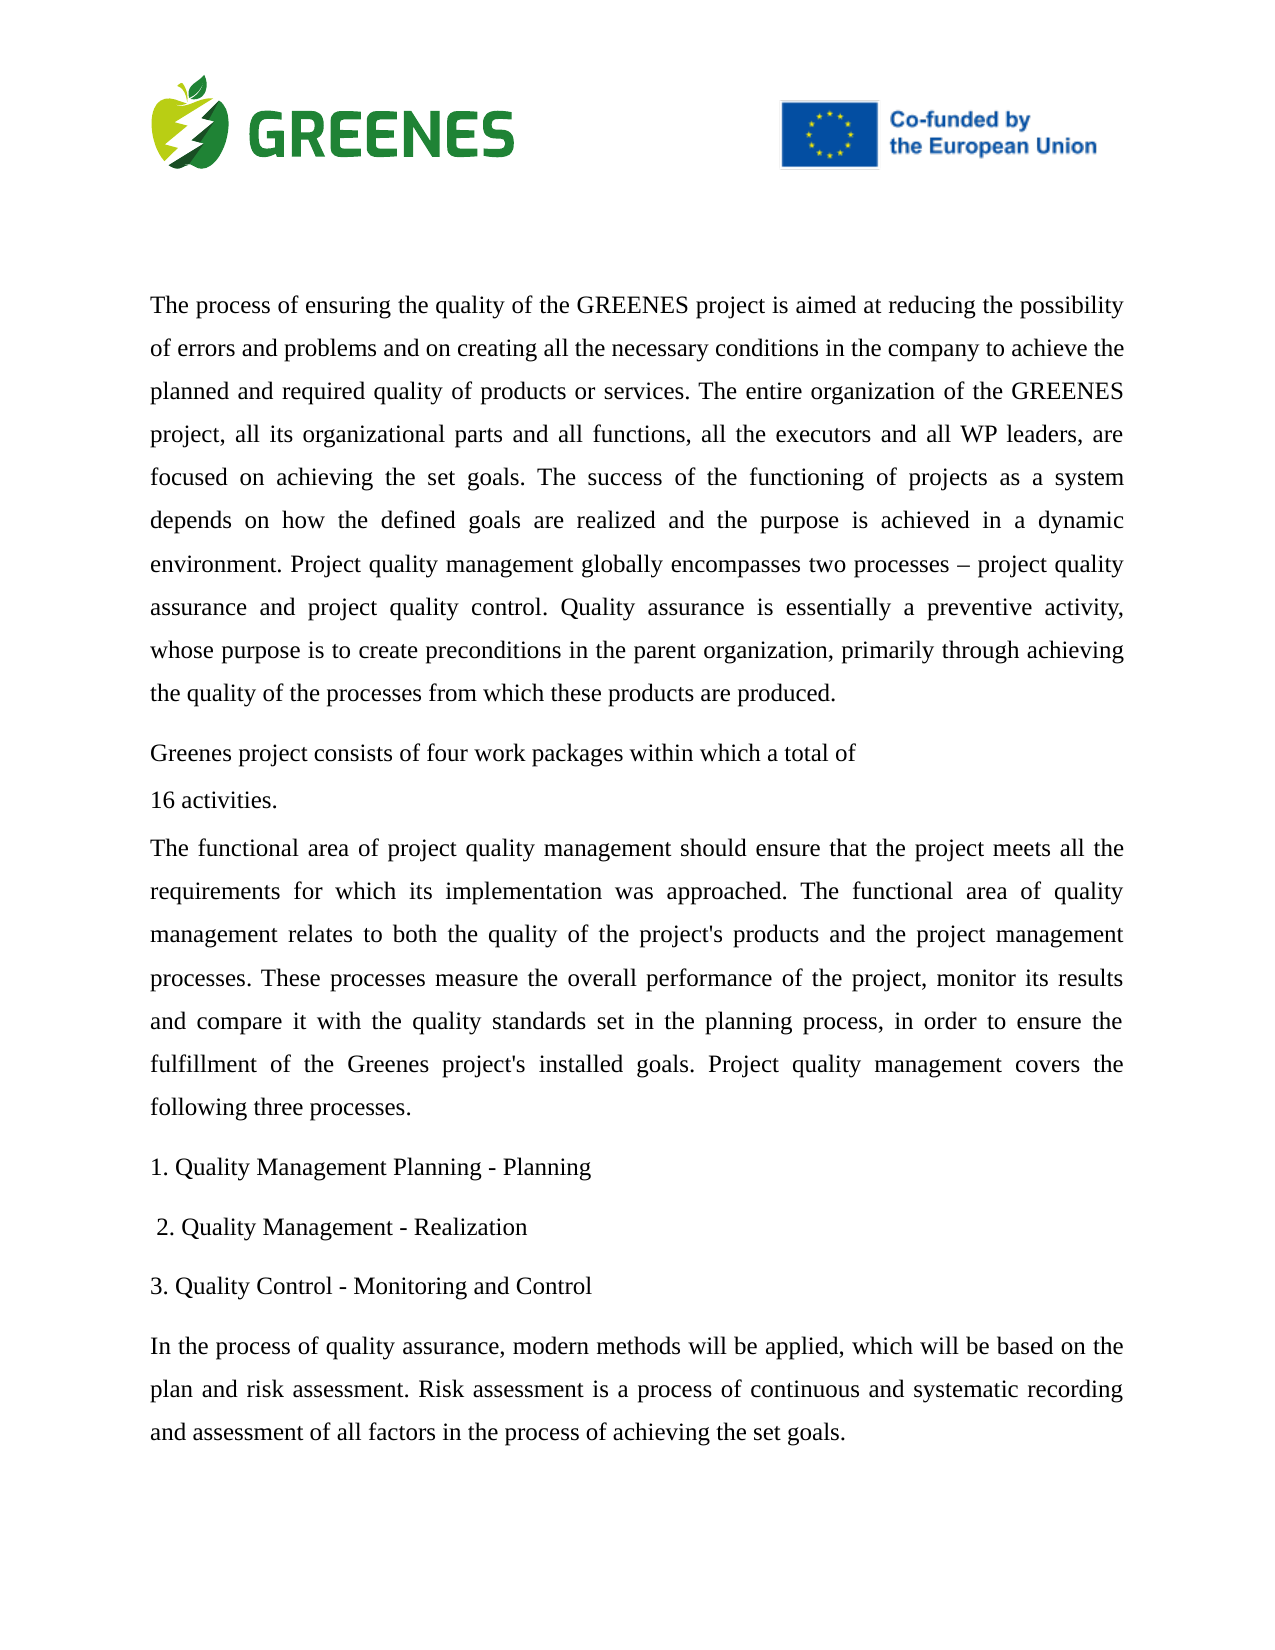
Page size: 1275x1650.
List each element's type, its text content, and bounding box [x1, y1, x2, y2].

text 16 activities. [150, 786, 1125, 814]
text 3. Quality Control - Monitoring and Control [150, 1271, 1125, 1300]
text 2. Quality Management - Realization [150, 1212, 1125, 1240]
text 1. Quality Management Planning - Planning [150, 1152, 1125, 1181]
text Greenes project consists of four work packages within which a total of [150, 738, 1125, 767]
text In the process of quality assurance, modern methods will be applied, which will be based on the plan and risk assessment. Risk assessment is a process of continuous and systematic recording and assessment of all factors in the process of achieving the set goals. [150, 1331, 1125, 1446]
picture [778, 99, 1121, 171]
text The functional area of project quality management should ensure that the project meets all the requirements for which its implementation was approached. The functional area of quality management relates to both the quality of the project's products and the project management processes. These processes measure the overall performance of the project, monitor its results and compare it with the quality standards set in the planning process, in order to ensure the fulfillment of the Greenes project's installed goals. Project quality management covers the following three processes. [150, 833, 1125, 1121]
text The process of ensuring the quality of the GREENES project is aimed at reducing the possibility of errors and problems and on creating all the necessary conditions in the company to achieve the planned and required quality of products or services. The entire organization of the GREENES project, all its organizational parts and all functions, all the executors and all WP leaders, are focused on achieving the set goals. The success of the functioning of projects as a system depends on how the defined goals are realized and the purpose is achieved in a dynamic environment. Project quality management globally encompasses two processes – project quality assurance and project quality control. Quality assurance is essentially a preventive activity, whose purpose is to create preconditions in the parent organization, primarily through achieving the quality of the processes from which these products are produced. [150, 290, 1125, 707]
